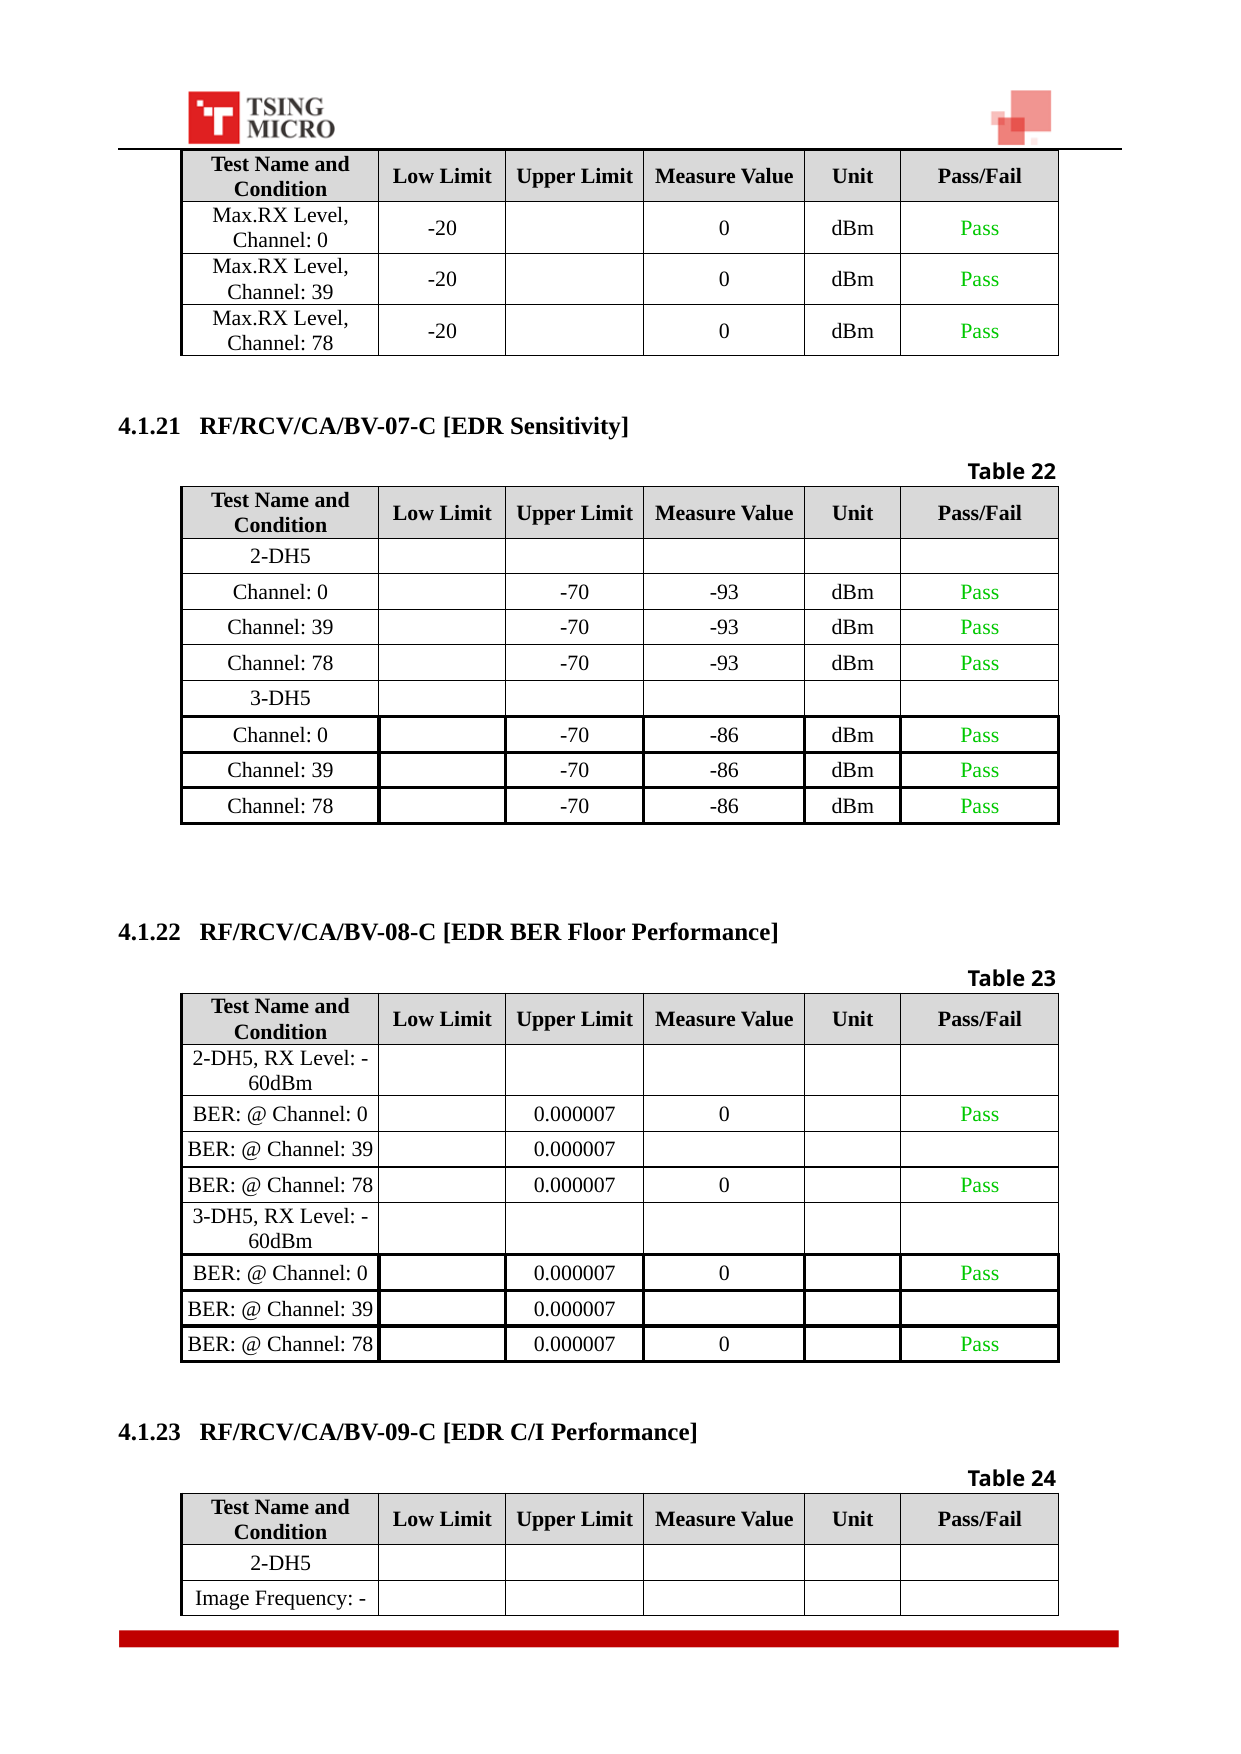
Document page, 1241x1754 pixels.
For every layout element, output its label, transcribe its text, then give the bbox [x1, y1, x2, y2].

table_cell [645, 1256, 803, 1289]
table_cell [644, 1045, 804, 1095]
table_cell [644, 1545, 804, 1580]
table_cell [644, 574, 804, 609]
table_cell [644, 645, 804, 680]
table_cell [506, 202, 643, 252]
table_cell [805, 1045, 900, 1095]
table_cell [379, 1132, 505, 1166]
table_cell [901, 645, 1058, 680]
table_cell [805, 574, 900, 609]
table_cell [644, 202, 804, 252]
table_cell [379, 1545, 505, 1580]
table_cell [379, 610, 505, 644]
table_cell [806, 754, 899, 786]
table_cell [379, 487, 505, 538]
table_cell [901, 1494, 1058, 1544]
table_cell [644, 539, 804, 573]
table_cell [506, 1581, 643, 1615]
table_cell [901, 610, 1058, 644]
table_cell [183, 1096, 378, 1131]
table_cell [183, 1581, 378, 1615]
subtitle RF/RCV/CA/BV-09-C [EDR C/I Performance] [118, 1417, 1122, 1446]
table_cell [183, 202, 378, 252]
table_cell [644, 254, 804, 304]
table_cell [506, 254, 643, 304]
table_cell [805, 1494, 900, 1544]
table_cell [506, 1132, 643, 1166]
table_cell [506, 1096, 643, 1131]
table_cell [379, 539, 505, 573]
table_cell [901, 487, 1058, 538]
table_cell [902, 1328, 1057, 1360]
subtitle RF/RCV/CA/BV-07-C [EDR Sensitivity] [118, 411, 1122, 440]
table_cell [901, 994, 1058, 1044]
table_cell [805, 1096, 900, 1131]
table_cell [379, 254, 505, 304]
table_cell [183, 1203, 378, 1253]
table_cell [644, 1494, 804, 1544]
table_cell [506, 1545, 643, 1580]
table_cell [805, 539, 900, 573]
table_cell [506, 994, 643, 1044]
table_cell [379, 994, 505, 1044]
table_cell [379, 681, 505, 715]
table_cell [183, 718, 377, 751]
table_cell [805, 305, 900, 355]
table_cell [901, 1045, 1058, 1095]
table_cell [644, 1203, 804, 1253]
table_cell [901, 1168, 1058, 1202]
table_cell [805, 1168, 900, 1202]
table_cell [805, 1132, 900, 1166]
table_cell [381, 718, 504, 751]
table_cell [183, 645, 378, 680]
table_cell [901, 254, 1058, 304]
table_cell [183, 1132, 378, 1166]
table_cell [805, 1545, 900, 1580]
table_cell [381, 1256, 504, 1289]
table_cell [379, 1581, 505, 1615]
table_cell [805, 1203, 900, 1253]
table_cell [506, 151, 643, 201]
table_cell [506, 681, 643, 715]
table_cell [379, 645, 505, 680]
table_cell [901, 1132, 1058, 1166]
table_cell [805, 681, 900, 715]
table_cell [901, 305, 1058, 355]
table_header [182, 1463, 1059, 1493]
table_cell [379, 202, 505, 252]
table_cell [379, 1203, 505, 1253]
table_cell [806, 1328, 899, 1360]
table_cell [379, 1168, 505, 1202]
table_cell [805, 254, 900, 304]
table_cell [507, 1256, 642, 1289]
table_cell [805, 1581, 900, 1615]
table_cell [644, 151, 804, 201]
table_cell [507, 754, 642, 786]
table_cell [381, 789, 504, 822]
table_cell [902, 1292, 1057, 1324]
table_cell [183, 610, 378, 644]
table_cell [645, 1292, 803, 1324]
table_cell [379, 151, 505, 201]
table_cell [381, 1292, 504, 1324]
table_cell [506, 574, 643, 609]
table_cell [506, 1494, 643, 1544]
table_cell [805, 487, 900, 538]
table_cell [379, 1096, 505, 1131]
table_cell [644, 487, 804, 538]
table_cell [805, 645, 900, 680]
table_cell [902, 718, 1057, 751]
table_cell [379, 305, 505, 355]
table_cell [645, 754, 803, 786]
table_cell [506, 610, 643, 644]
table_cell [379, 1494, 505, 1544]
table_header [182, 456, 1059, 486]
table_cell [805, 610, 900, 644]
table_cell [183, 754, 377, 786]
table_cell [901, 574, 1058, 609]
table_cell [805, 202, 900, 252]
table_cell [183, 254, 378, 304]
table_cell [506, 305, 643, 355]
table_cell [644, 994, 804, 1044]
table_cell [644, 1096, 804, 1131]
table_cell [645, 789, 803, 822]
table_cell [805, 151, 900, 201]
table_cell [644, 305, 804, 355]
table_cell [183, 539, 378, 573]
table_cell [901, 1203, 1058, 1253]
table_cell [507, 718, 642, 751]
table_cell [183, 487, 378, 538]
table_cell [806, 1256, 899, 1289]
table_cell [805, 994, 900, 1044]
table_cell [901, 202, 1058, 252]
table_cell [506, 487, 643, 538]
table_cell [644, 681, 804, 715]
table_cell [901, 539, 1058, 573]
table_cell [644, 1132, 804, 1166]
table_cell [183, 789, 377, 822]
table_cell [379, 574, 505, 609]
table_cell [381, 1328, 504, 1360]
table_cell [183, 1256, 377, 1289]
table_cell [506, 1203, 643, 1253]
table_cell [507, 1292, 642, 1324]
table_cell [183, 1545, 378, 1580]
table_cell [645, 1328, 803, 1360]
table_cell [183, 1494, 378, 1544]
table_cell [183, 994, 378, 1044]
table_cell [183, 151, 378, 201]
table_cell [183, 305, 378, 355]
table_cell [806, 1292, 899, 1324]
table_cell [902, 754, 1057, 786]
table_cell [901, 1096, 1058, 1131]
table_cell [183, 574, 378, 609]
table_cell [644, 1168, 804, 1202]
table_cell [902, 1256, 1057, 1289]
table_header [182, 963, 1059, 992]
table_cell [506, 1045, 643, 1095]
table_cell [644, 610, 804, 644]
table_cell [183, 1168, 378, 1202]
picture [118, 1629, 1121, 1651]
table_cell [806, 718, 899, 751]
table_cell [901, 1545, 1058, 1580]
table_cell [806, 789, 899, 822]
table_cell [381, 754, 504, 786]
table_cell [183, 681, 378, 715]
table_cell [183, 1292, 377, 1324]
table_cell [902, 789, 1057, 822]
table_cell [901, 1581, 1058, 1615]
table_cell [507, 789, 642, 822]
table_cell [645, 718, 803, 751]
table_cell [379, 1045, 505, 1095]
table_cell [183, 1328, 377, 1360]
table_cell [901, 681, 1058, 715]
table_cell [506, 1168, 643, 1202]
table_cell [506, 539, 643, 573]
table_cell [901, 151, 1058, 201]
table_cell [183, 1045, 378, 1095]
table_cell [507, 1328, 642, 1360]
picture [187, 88, 1053, 146]
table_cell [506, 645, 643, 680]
subtitle RF/RCV/CA/BV-08-C [EDR BER Floor Performance] [118, 917, 1122, 946]
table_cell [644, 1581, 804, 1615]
